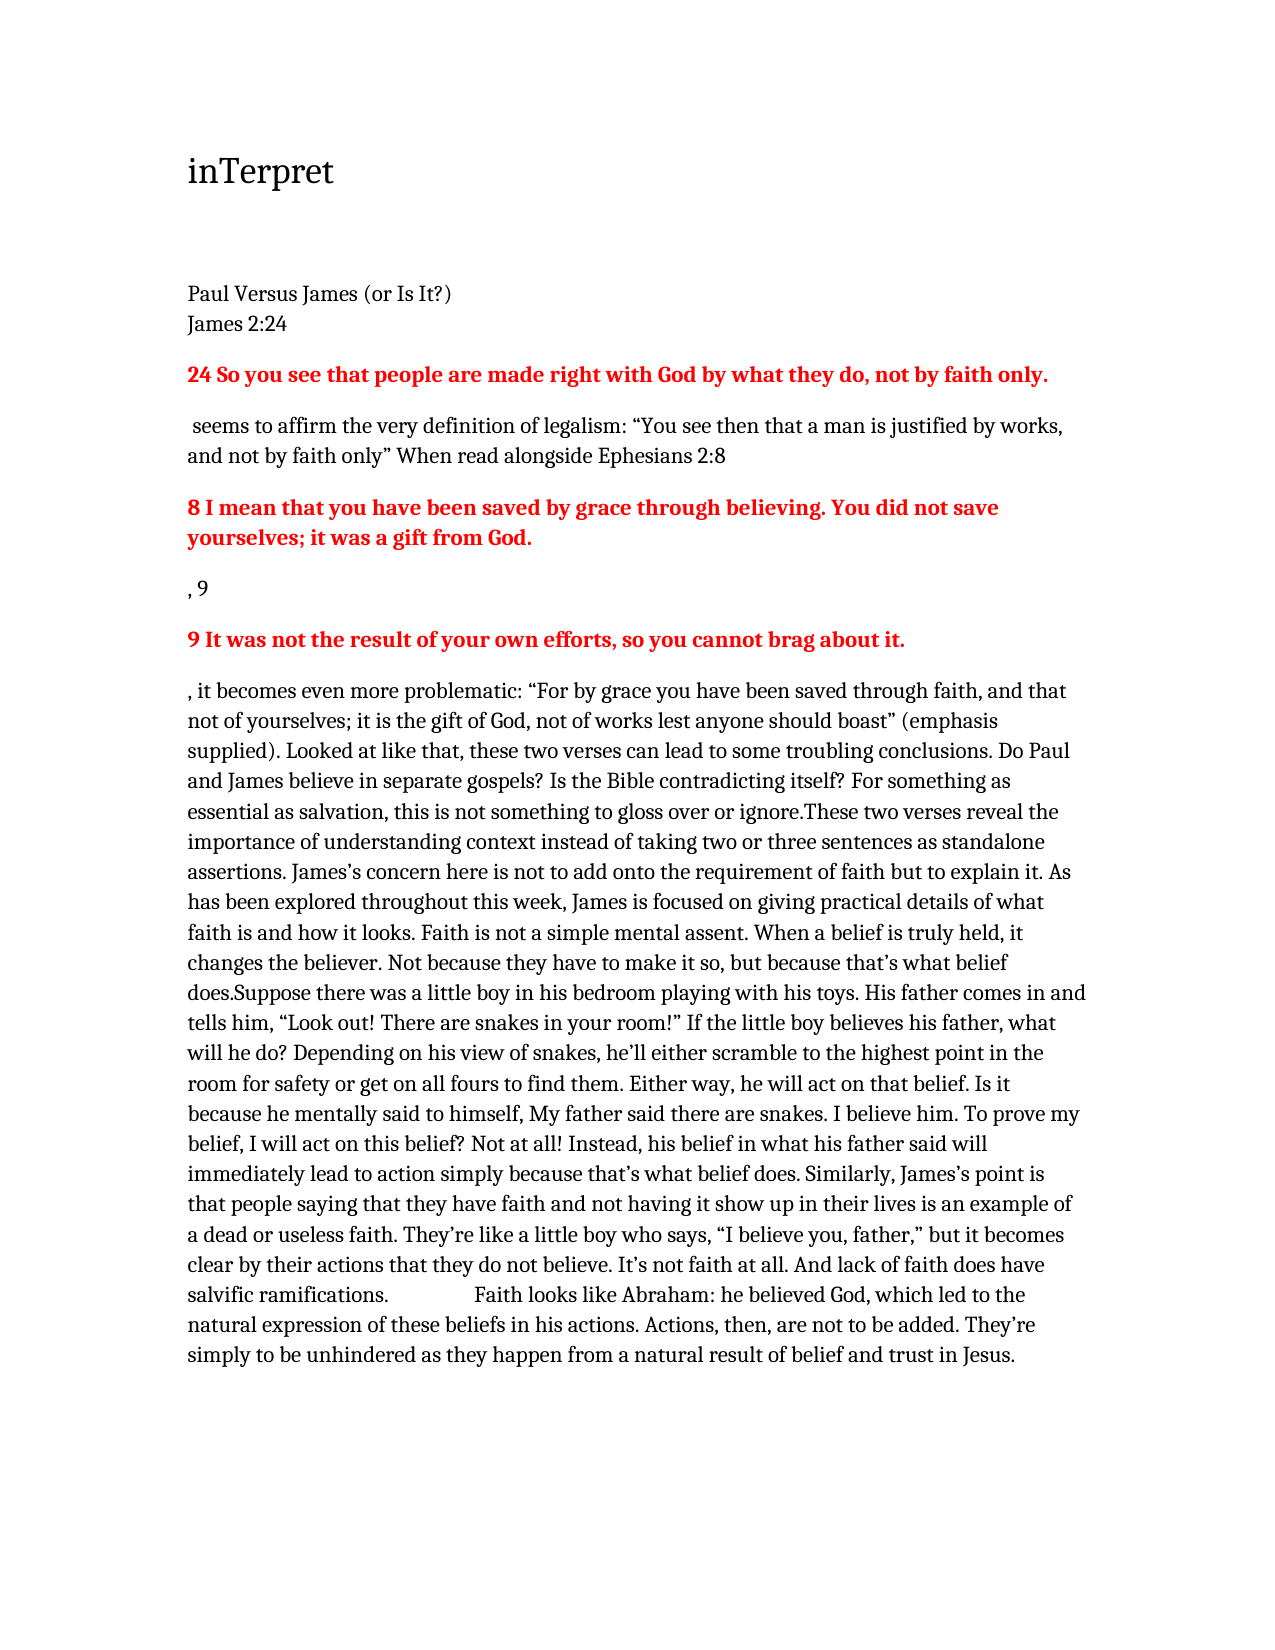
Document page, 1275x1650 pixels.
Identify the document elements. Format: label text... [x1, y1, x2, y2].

text , 9 [187, 576, 1087, 602]
text seems to affirm the very definition of legalism: “You see then that a man is justified by works, and not by faith only” When read alongside Ephesians 2:8 [187, 413, 1087, 470]
text 9 It was not the result of your own efforts, so you cannot brag about it. [187, 627, 1087, 653]
text 24 So you see that people are made right with God by what they do, not by faith only. [187, 362, 1087, 388]
text inTerpret [187, 150, 1087, 193]
text , it becomes even more problematic: “For by grace you have been saved through faith, and that not of yourselves; it is the gift of God, not of works lest anyone should boast” (emphasis supplied). Looked at like that, these two verses can lead to some troubling conclusions. Do Paul and James believe in separate gospels? Is the Bible contradicting itself? For something as essential as salvation, this is not something to gloss over or ignore.These two verses reveal the importance of understanding context instead of taking two or three sentences as standalone assertions. James’s concern here is not to add onto the requirement of faith but to explain it. As has been explored throughout this week, James is focused on giving practical details of what faith is and how it looks. Faith is not a simple mental assent. When a belief is truly held, it changes the believer. Not because they have to make it so, but because that’s what belief does.Suppose there was a little boy in his bedroom playing with his toys. His father comes in and tells him, “Look out! There are snakes in your room!” If the little boy believes his father, what will he do? Depending on his view of snakes, he’ll either scramble to the highest point in the room for safety or get on all fours to find them. Either way, he will act on that belief. Is it because he mentally said to himself, My father said there are snakes. I believe him. To prove my belief, I will act on this belief? Not at all! Instead, his belief in what his father said will immediately lead to action simply because that’s what belief does. Similarly, James’s point is that people saying that they have faith and not having it show up in their lives is an example of a dead or useless faith. They’re like a little boy who says, “I believe you, father,” but it becomes clear by their actions that they do not believe. It’s not faith at all. And lack of faith does have salvific ramifications. Faith looks like Abraham: he believed God, which led to the natural expression of these beliefs in his actions. Actions, then, are not to be added. They’re simply to be unhindered as they happen from a natural result of belief and trust in Jesus. [187, 678, 1087, 1399]
text 8 I mean that you have been saved by grace through believing. You did not save yourselves; it was a gift from God. [187, 494, 1087, 551]
text Paul Versus James (or Is It?) James 2:24 [187, 220, 1087, 337]
